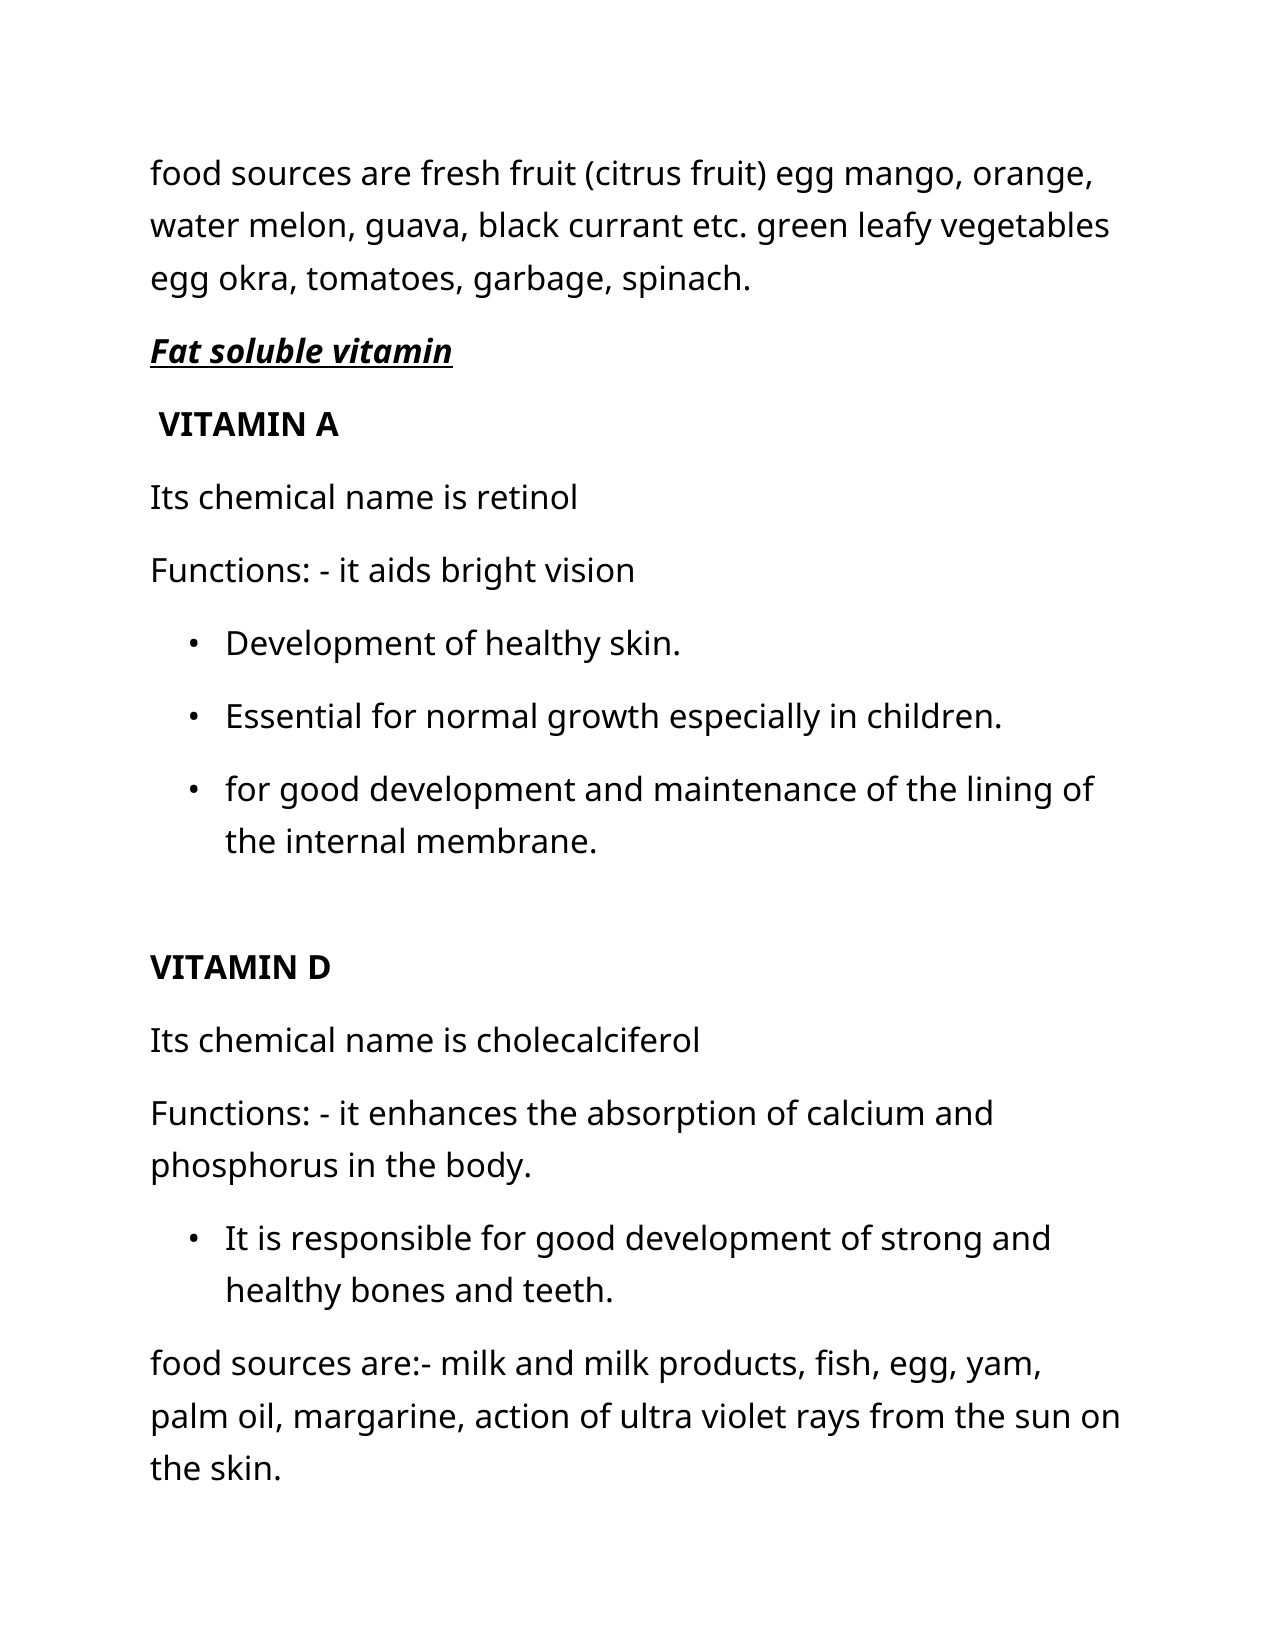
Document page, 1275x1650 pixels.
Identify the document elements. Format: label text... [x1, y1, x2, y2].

list for good development and maintenance of the lining of the internal membrane. [187, 766, 1125, 863]
text Its chemical name is cholecalciferol [150, 1017, 1125, 1062]
text VITAMIN A [150, 400, 1125, 446]
text Its chemical name is retinol [150, 473, 1125, 519]
list Essential for normal growth especially in children. [187, 692, 1125, 738]
text food sources are fresh fruit (citrus fruit) egg mango, orange, water melon, guava, black currant etc. green leafy vegetables egg okra, tomatoes, garbage, spinach. [150, 150, 1125, 300]
text food sources are:- milk and milk products, fish, egg, yam, palm oil, margarine, action of ultra violet rays from the sun on the skin. [150, 1340, 1125, 1490]
list It is responsible for good development of strong and healthy bones and teeth. [187, 1215, 1125, 1313]
text VITAMIN D [150, 944, 1125, 989]
list Development of healthy skin. [187, 619, 1125, 665]
text Fat soluble vitamin [150, 327, 1125, 373]
text Functions: - it aids bright vision [150, 546, 1125, 592]
text Functions: - it enhances the absorption of calcium and phosphorus in the body. [150, 1090, 1125, 1187]
